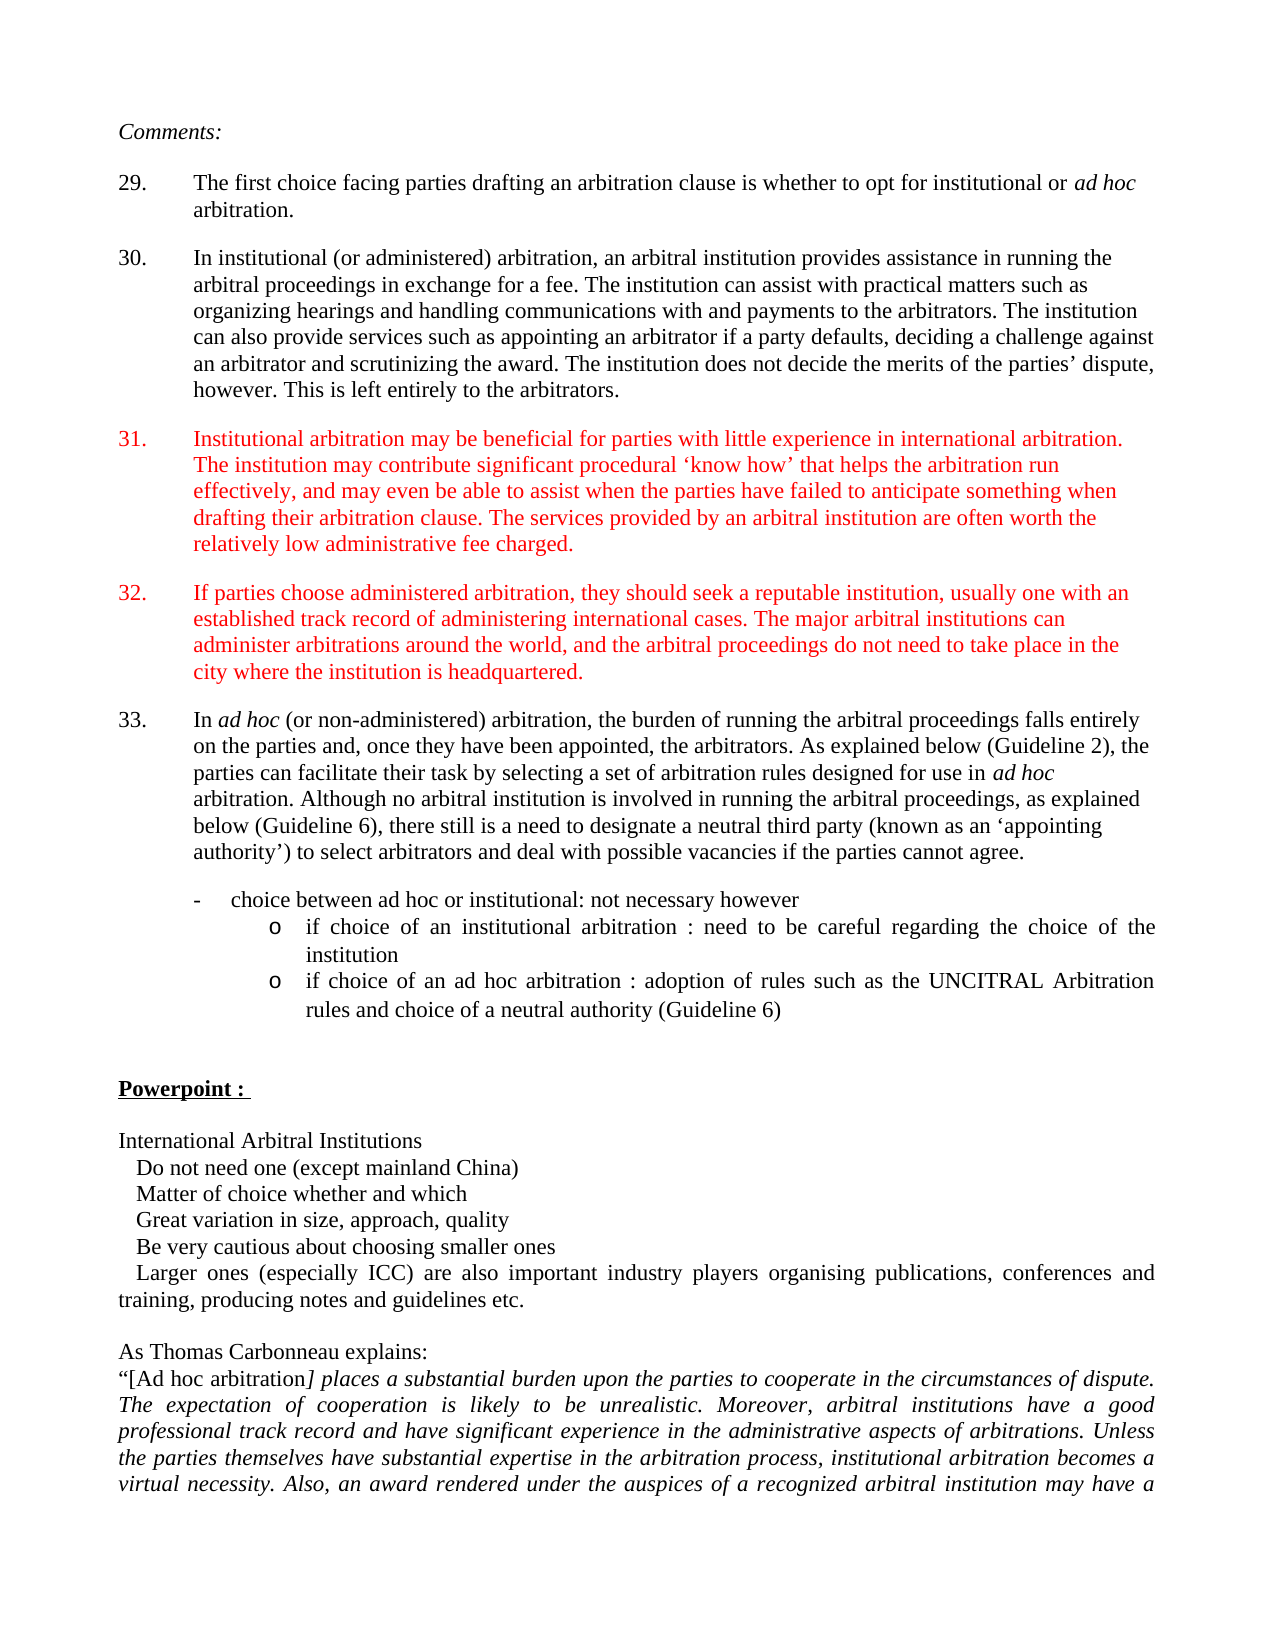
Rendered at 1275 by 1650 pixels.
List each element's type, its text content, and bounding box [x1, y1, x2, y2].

list if choice of an ad hoc arbitration : adoption of rules such as the UNCITRAL Arbitration rules and choice of a neutral authority (Guideline 6) [268, 967, 1157, 1022]
text Comments: [118, 118, 1157, 144]
text 􏰂Great variation in size, approach, quality [118, 1207, 1157, 1233]
text 􏰂Matter of choice whether and which [118, 1180, 1157, 1207]
list choice between ad hoc or institutional: not necessary however [193, 887, 1157, 913]
text As Thomas Carbonneau explains: [118, 1338, 1157, 1365]
list Institutional arbitration may be beneficial for parties with little experience in international arbitration. The institution may contribute significant procedural ‘know how’ that helps the arbitration run effectively, and may even be able to assist when the parties have failed to anticipate something when drafting their arbitration clause. The services provided by an arbitral institution are often worth the relatively low administrative fee charged. [118, 425, 1157, 556]
list The first choice facing parties drafting an arbitration clause is whether to opt for institutional or ad hoc arbitration. [118, 169, 1157, 222]
list If parties choose administered arbitration, they should seek a reputable institution, usually one with an established track record of administering international cases. The major arbitral institutions can administer arbitrations around the world, and the arbitral proceedings do not need to take place in the city where the institution is headquartered. [118, 579, 1157, 684]
text 􏰂Be very cautious about choosing smaller ones [118, 1233, 1157, 1259]
list if choice of an institutional arbitration : need to be careful regarding the choice of the institution [268, 913, 1157, 967]
list In ad hoc (or non-administered) arbitration, the burden of running the arbitral proceedings falls entirely on the parties and, once they have been appointed, the arbitrators. As explained below (Guideline 2), the parties can facilitate their task by selecting a set of arbitration rules designed for use in ad hoc arbitration. Although no arbitral institution is involved in running the arbitral proceedings, as explained below (Guideline 6), there still is a need to designate a neutral third party (known as an ‘appointing authority’) to select arbitrators and deal with possible vacancies if the parties cannot agree. [118, 706, 1157, 864]
text 􏰂Do not need one (except mainland China) [118, 1154, 1157, 1180]
text 􏰂Larger ones (especially ICC) are also important industry players organising publications, conferences and training, producing notes and guidelines etc. [118, 1259, 1157, 1312]
text Powerpoint : [118, 1075, 1157, 1101]
text International Arbitral Institutions [118, 1127, 1157, 1154]
list In institutional (or administered) arbitration, an arbitral institution provides assistance in running the arbitral proceedings in exchange for a fee. The institution can assist with practical matters such as organizing hearings and handling communications with and payments to the arbitrators. The institution can also provide services such as appointing an arbitrator if a party defaults, deciding a challenge against an arbitrator and scrutinizing the award. The institution does not decide the merits of the parties’ dispute, however. This is left entirely to the arbitrators. [118, 244, 1157, 402]
